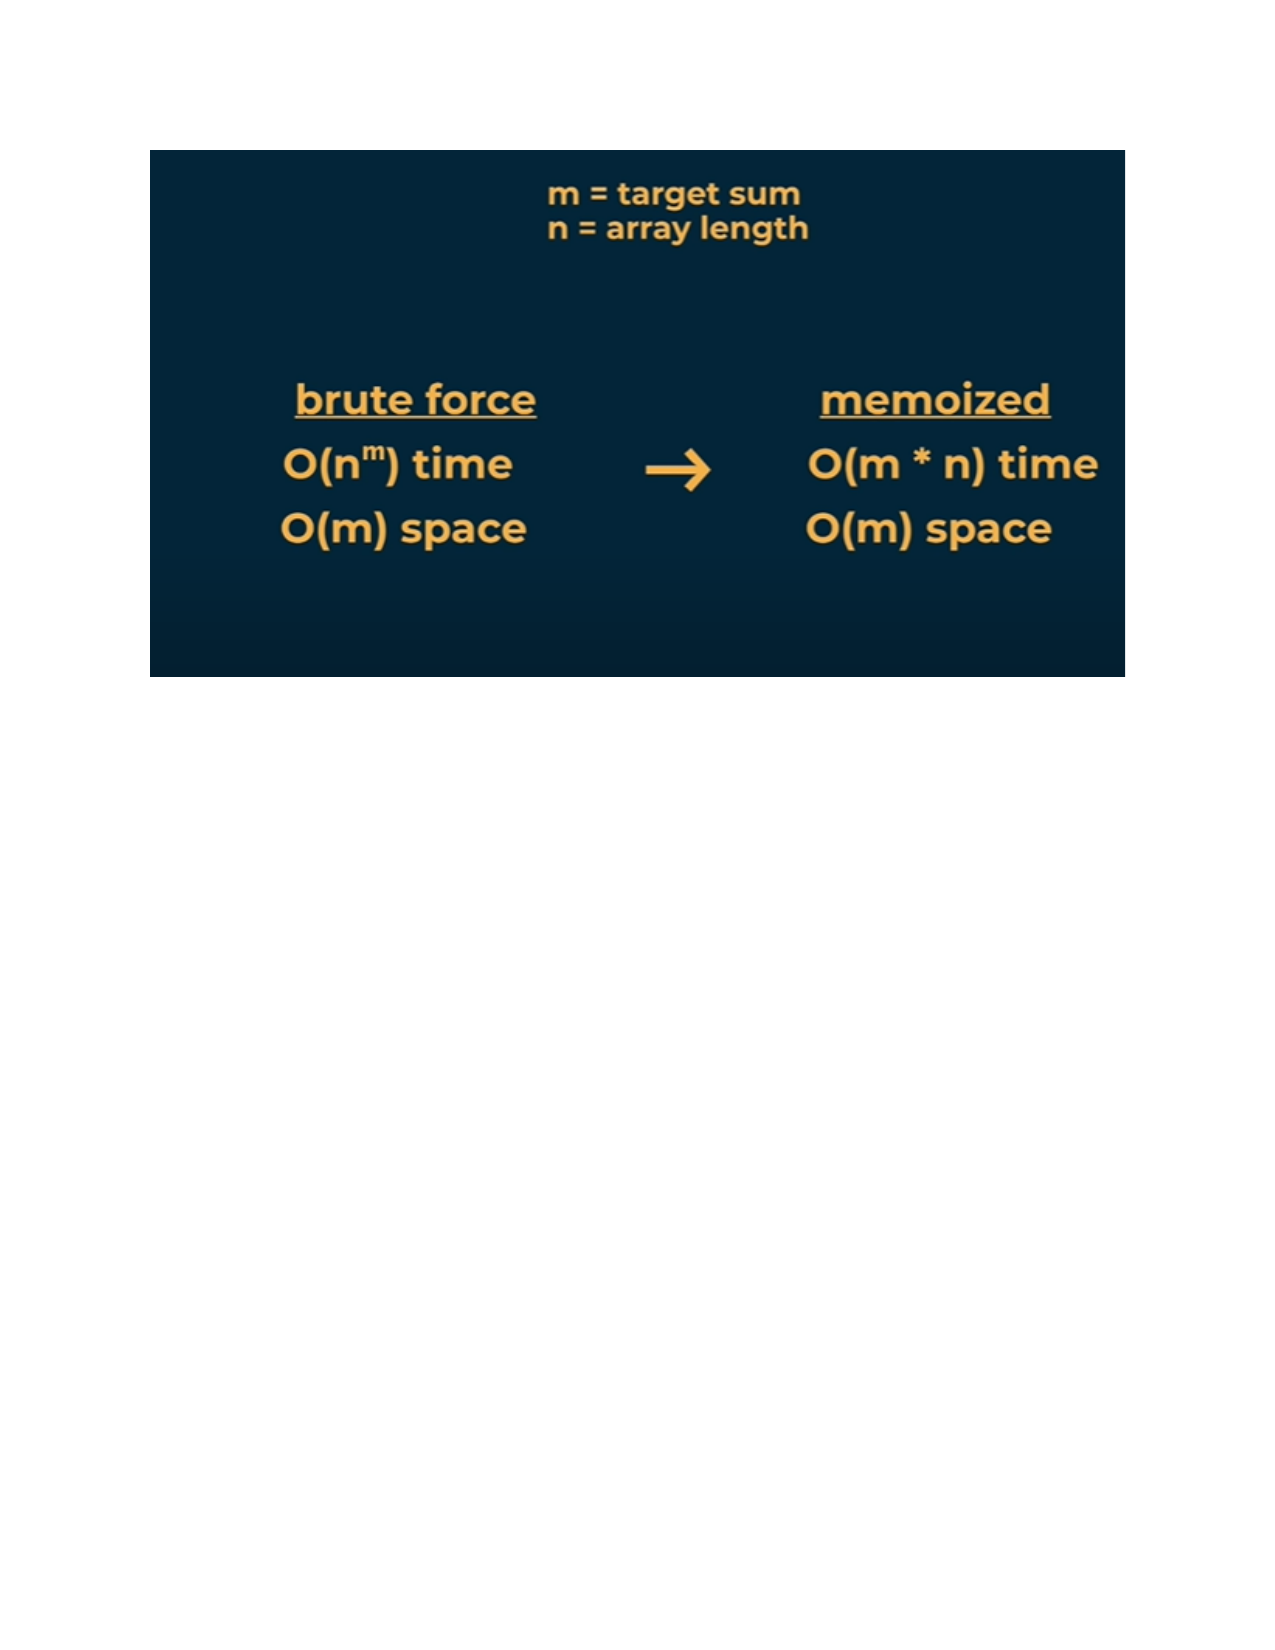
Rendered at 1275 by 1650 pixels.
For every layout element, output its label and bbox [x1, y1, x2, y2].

picture [150, 150, 1125, 677]
